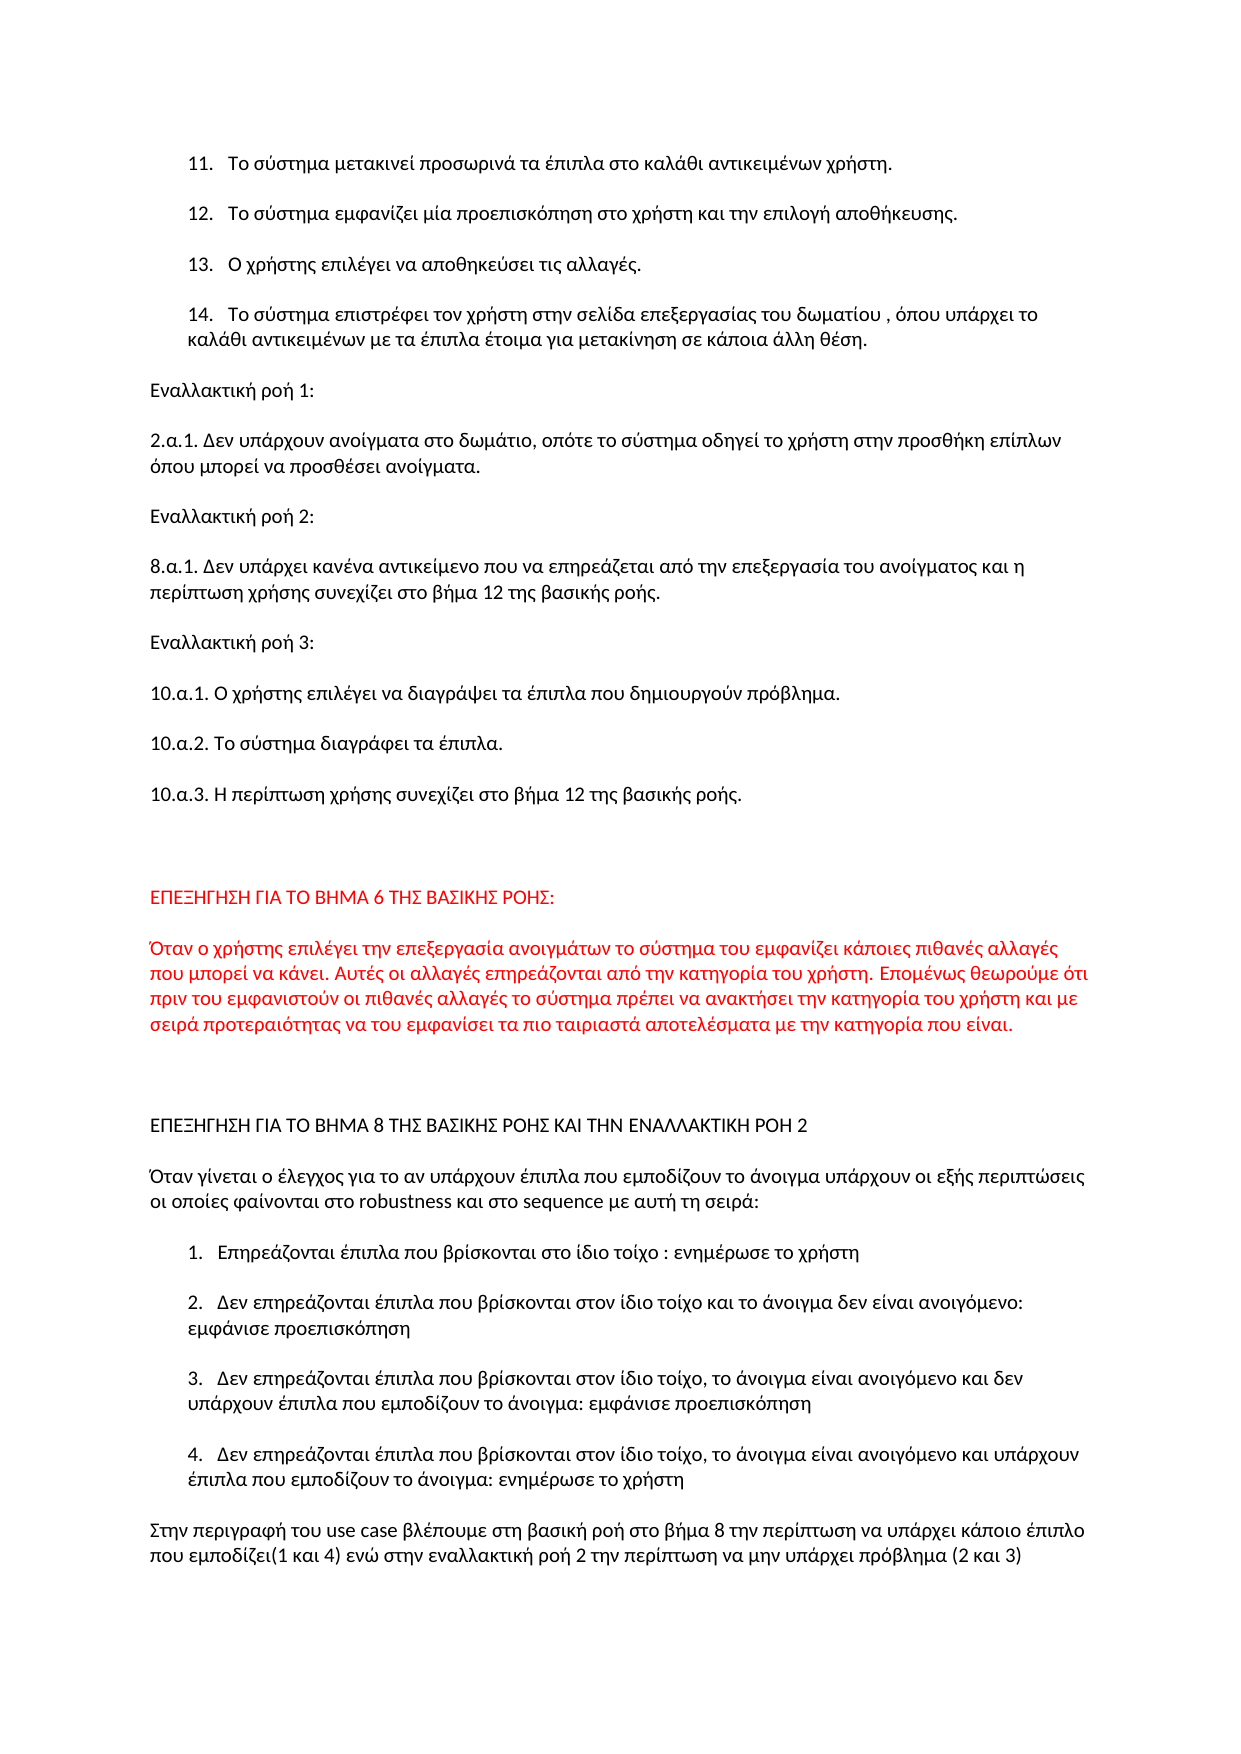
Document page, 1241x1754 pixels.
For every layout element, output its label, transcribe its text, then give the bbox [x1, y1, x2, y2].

text 10.α.1. Ο χρήστης επιλέγει να διαγράψει τα έπιπλα που δημιουργούν πρόβλημα. [150, 680, 1090, 705]
text Εναλλακτική ροή 3: [150, 629, 1090, 655]
text 10.α.2. Το σύστημα διαγράφει τα έπιπλα. [150, 730, 1090, 756]
text ΕΠΕΞΗΓΗΣΗ ΓΙΑ ΤΟ ΒΗΜΑ 8 ΤΗΣ ΒΑΣΙΚΗΣ ΡΟΗΣ ΚΑΙ ΤΗΝ ΕΝΑΛΛΑΚΤΙΚΗ ΡΟΗ 2 [150, 1113, 1090, 1138]
text 14. Το σύστημα επιστρέφει τον χρήστη στην σελίδα επεξεργασίας του δωματίου , όπου υπάρχει το καλάθι αντικειμένων με τα έπιπλα έτοιμα για μετακίνηση σε κάποια άλλη θέση. [187, 301, 1090, 352]
text 11. Το σύστημα μετακινεί προσωρινά τα έπιπλα στο καλάθι αντικειμένων χρήστη. [187, 150, 1090, 175]
text Όταν ο χρήστης επιλέγει την επεξεργασία ανοιγμάτων το σύστημα του εμφανίζει κάποιες πιθανές αλλαγές που μπορεί να κάνει. Αυτές οι αλλαγές επηρεάζονται από την κατηγορία του χρήστη. Επομένως θεωρούμε ότι πριν του εμφανιστούν οι πιθανές αλλαγές το σύστημα πρέπει να ανακτήσει την κατηγορία του χρήστη και με σειρά προτεραιότητας να του εμφανίσει τα πιο ταιριαστά αποτελέσματα με την κατηγορία που είναι. [150, 935, 1090, 1036]
text ΕΠΕΞΗΓΗΣΗ ΓΙΑ ΤΟ ΒΗΜΑ 6 ΤΗΣ ΒΑΣΙΚΗΣ ΡΟΗΣ: [150, 884, 1090, 910]
text Εναλλακτική ροή 1: [150, 377, 1090, 402]
text 1. Επηρεάζονται έπιπλα που βρίσκονται στο ίδιο τοίχο : ενημέρωσε το χρήστη [187, 1239, 1090, 1264]
text Στην περιγραφή του use case βλέπουμε στη βασική ροή στο βήμα 8 την περίπτωση να υπάρχει κάποιο έπιπλο που εμποδίζει(1 και 4) ενώ στην εναλλακτική ροή 2 την περίπτωση να μην υπάρχει πρόβλημα (2 και 3) [150, 1517, 1090, 1568]
text 2.α.1. Δεν υπάρχουν ανοίγματα στο δωμάτιο, οπότε το σύστημα οδηγεί το χρήστη στην προσθήκη επίπλων όπου μπορεί να προσθέσει ανοίγματα. [150, 427, 1090, 478]
text Όταν γίνεται ο έλεγχος για το αν υπάρχουν έπιπλα που εμποδίζουν το άνοιγμα υπάρχουν οι εξής περιπτώσεις οι οποίες φαίνονται στο robustness και στο sequence με αυτή τη σειρά: [150, 1163, 1090, 1214]
text Εναλλακτική ροή 2: [150, 503, 1090, 529]
text 10.α.3. Η περίπτωση χρήσης συνεχίζει στο βήμα 12 της βασικής ροής. [150, 781, 1090, 806]
text 8.α.1. Δεν υπάρχει κανένα αντικείμενο που να επηρεάζεται από την επεξεργασία του ανοίγματος και η περίπτωση χρήσης συνεχίζει στο βήμα 12 της βασικής ροής. [150, 554, 1090, 604]
text 2. Δεν επηρεάζονται έπιπλα που βρίσκονται στον ίδιο τοίχο και το άνοιγμα δεν είναι ανοιγόμενο: εμφάνισε προεπισκόπηση [187, 1289, 1090, 1340]
text 4. Δεν επηρεάζονται έπιπλα που βρίσκονται στον ίδιο τοίχο, το άνοιγμα είναι ανοιγόμενο και υπάρχουν έπιπλα που εμποδίζουν το άνοιγμα: ενημέρωσε το χρήστη [187, 1441, 1090, 1492]
text 12. Το σύστημα εμφανίζει μία προεπισκόπηση στο χρήστη και την επιλογή αποθήκευσης. [187, 200, 1090, 226]
text 3. Δεν επηρεάζονται έπιπλα που βρίσκονται στον ίδιο τοίχο, το άνοιγμα είναι ανοιγόμενο και δεν υπάρχουν έπιπλα που εμποδίζουν το άνοιγμα: εμφάνισε προεπισκόπηση [187, 1365, 1090, 1416]
text 13. Ο χρήστης επιλέγει να αποθηκεύσει τις αλλαγές. [187, 251, 1090, 276]
